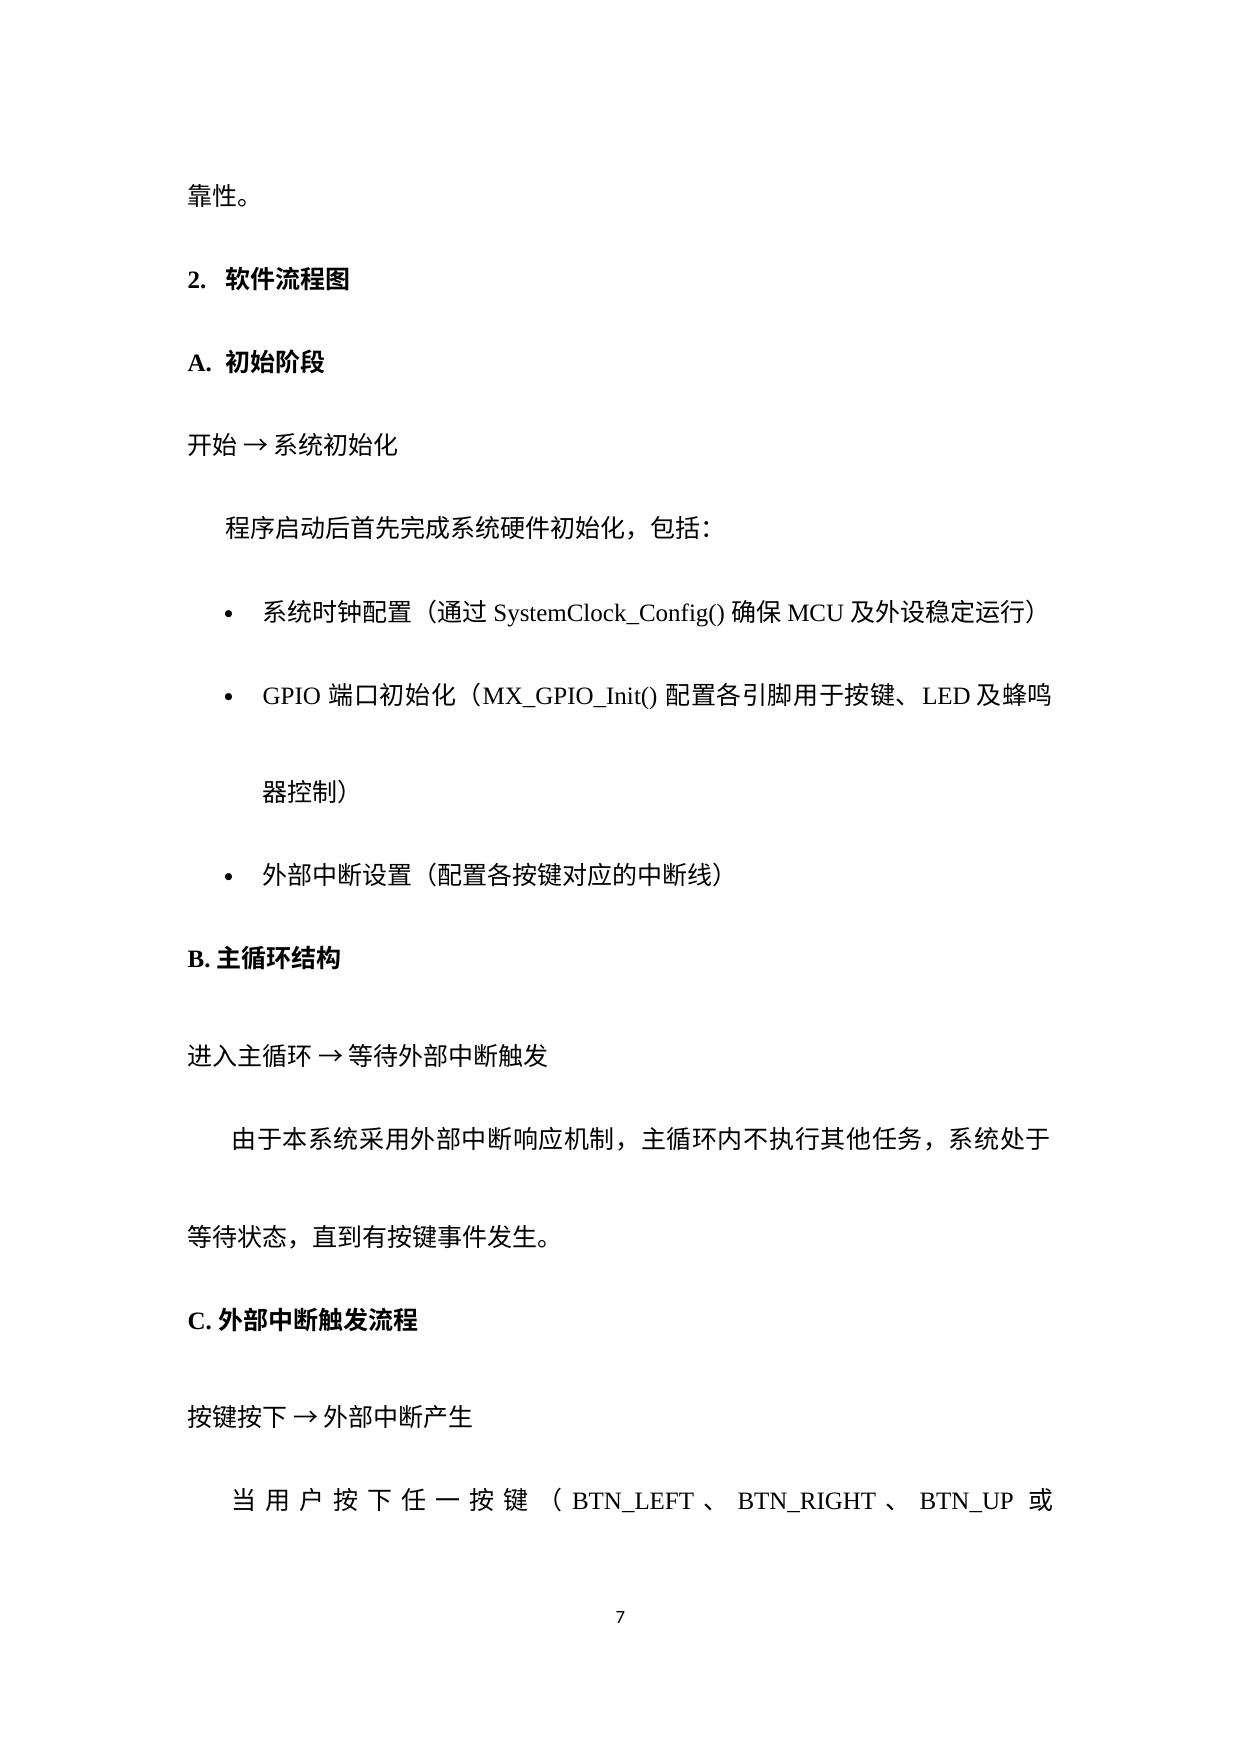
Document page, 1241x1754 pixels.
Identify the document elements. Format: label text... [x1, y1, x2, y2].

list 初始阶段 [187, 328, 1053, 393]
list 系统时钟配置（通过 SystemClock_Config() 确保 MCU 及外设稳定运行） [225, 578, 1053, 643]
list GPIO 端口初始化（MX_GPIO_Init() 配置各引脚用于按键、LED及蜂鸣器控制） [225, 661, 1053, 823]
text 由于本系统采用外部中断响应机制，主循环内不执行其他任务，系统处于等待状态，直到有按键事件发生。 [187, 1105, 1053, 1268]
list 软件流程图 [187, 245, 1053, 310]
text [187, 1466, 1053, 1531]
list 外部中断设置（配置各按键对应的中断线） [225, 841, 1053, 906]
text C. 外部中断触发流程 按键按下 → 外部中断产生 [187, 1286, 1053, 1448]
text 开始 → 系统初始化 [187, 411, 1053, 476]
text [187, 162, 1053, 227]
text B. 主循环结构 进入主循环 → 等待外部中断触发 [187, 924, 1053, 1087]
text 程序启动后首先完成系统硬件初始化，包括： [187, 494, 1053, 559]
